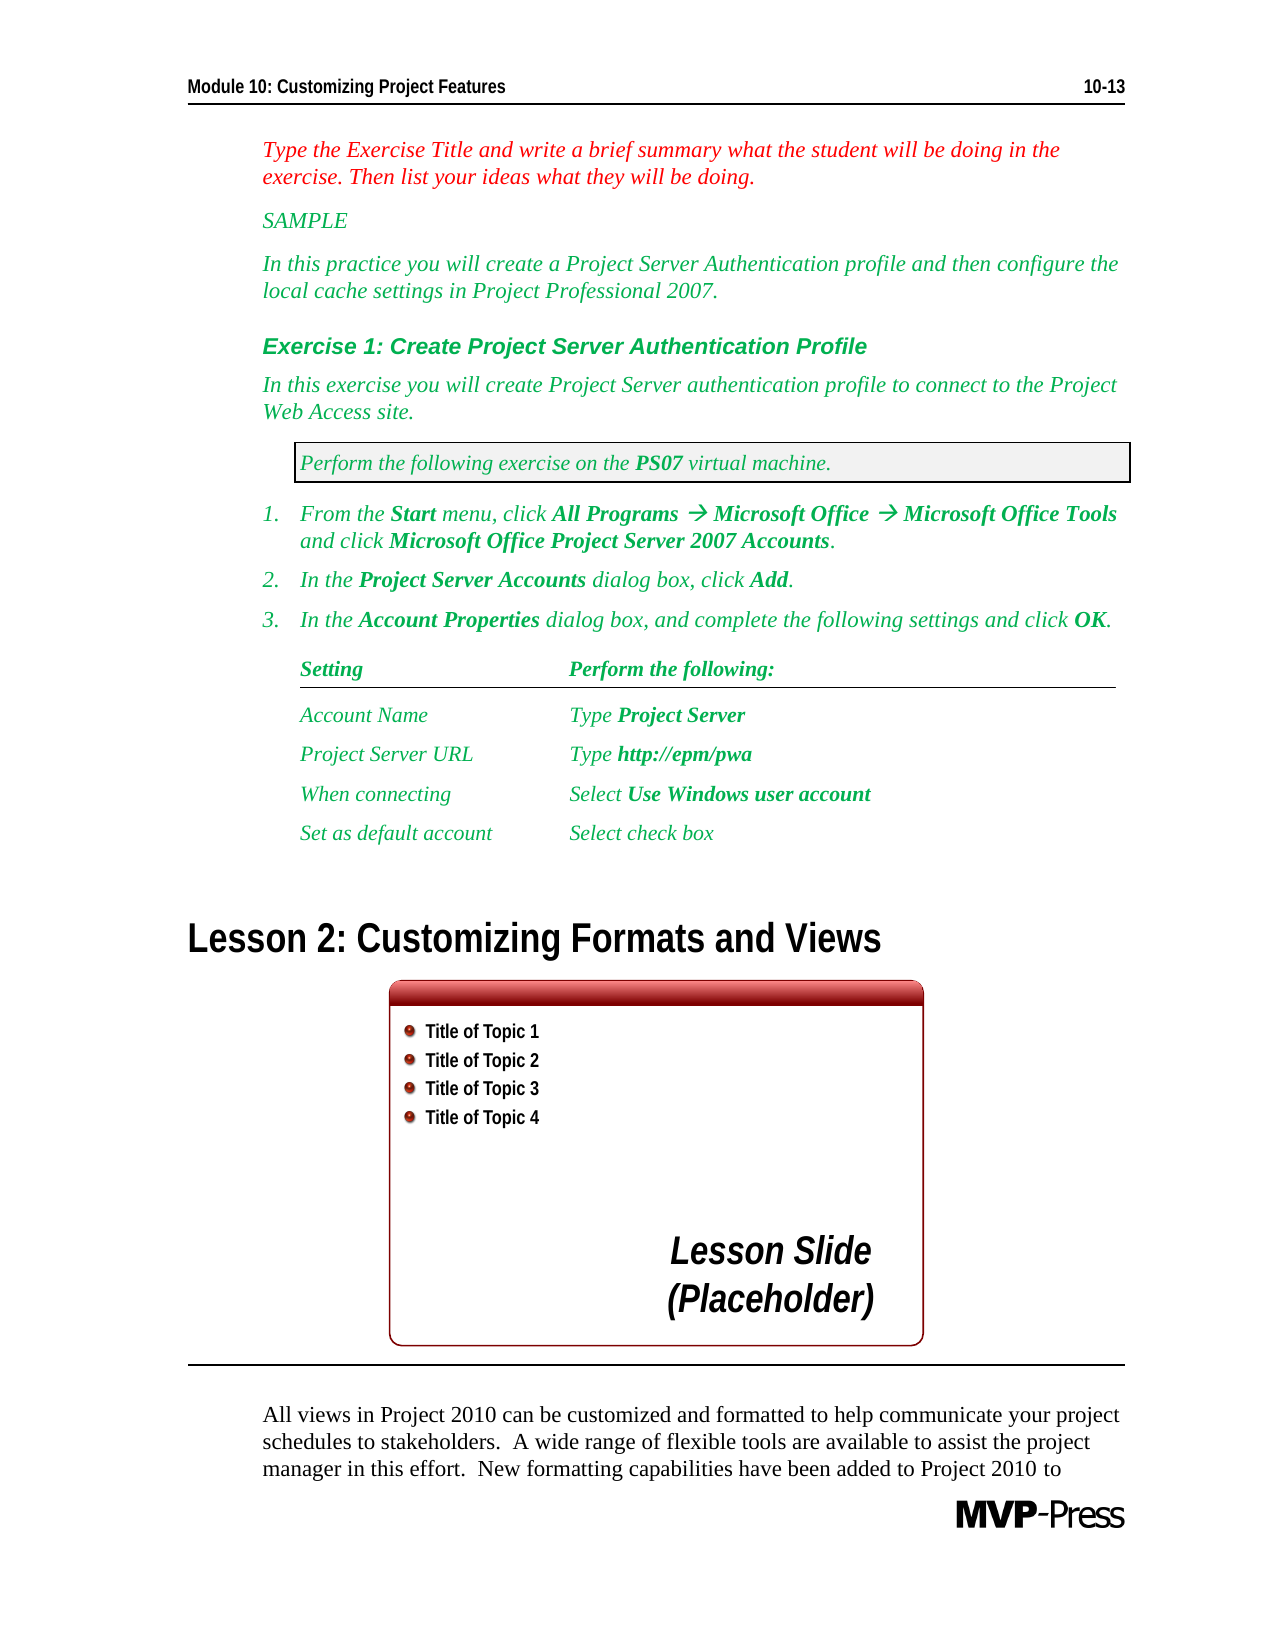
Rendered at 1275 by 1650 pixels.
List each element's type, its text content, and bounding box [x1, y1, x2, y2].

text Perform the following exercise on the PS07 virtual machine. [296, 443, 1129, 481]
table_cell Set as default account [300, 813, 544, 872]
picture [955, 1500, 1125, 1529]
text SAMPLE [262, 206, 1125, 233]
table_cell Select check box [544, 813, 1116, 872]
list In the Project Server Accounts dialog box, click Add. [262, 566, 1125, 593]
title Exercise 1: Create Project Server Authentication Profile [262, 321, 1125, 363]
table_cell Account Name [300, 695, 544, 734]
subtitle Lesson 2: Customizing Formats and Views [187, 915, 1125, 961]
table_cell Type http://epm/pwa [544, 734, 1116, 774]
table_cell Select Use Windows user account [544, 774, 1116, 813]
list In the Account Properties dialog box, and complete the following settings and click OK. [262, 606, 1125, 633]
table_cell When connecting [300, 774, 544, 813]
text In this practice you will create a Project Server Authentication profile and then configure the local cache settings in Project Professional 2007. [262, 250, 1125, 304]
table_header Perform the following: [544, 645, 1116, 687]
table_cell [300, 688, 1116, 694]
text Type the Exercise Title and write a brief summary what the student will be doing in the exercise. Then list your ideas what they will be doing. [262, 136, 1125, 190]
text In this exercise you will create Project Server authentication profile to connect to the Project Web Access site. [262, 371, 1125, 425]
table_cell Project Server URL [300, 734, 544, 774]
table_cell Type Project Server [544, 695, 1116, 734]
list From the Start menu, click All Programs Microsoft Office Microsoft Office Tools and click Microsoft Office Project Server 2007 Accounts. [262, 499, 1125, 553]
table_header Setting [300, 645, 544, 687]
